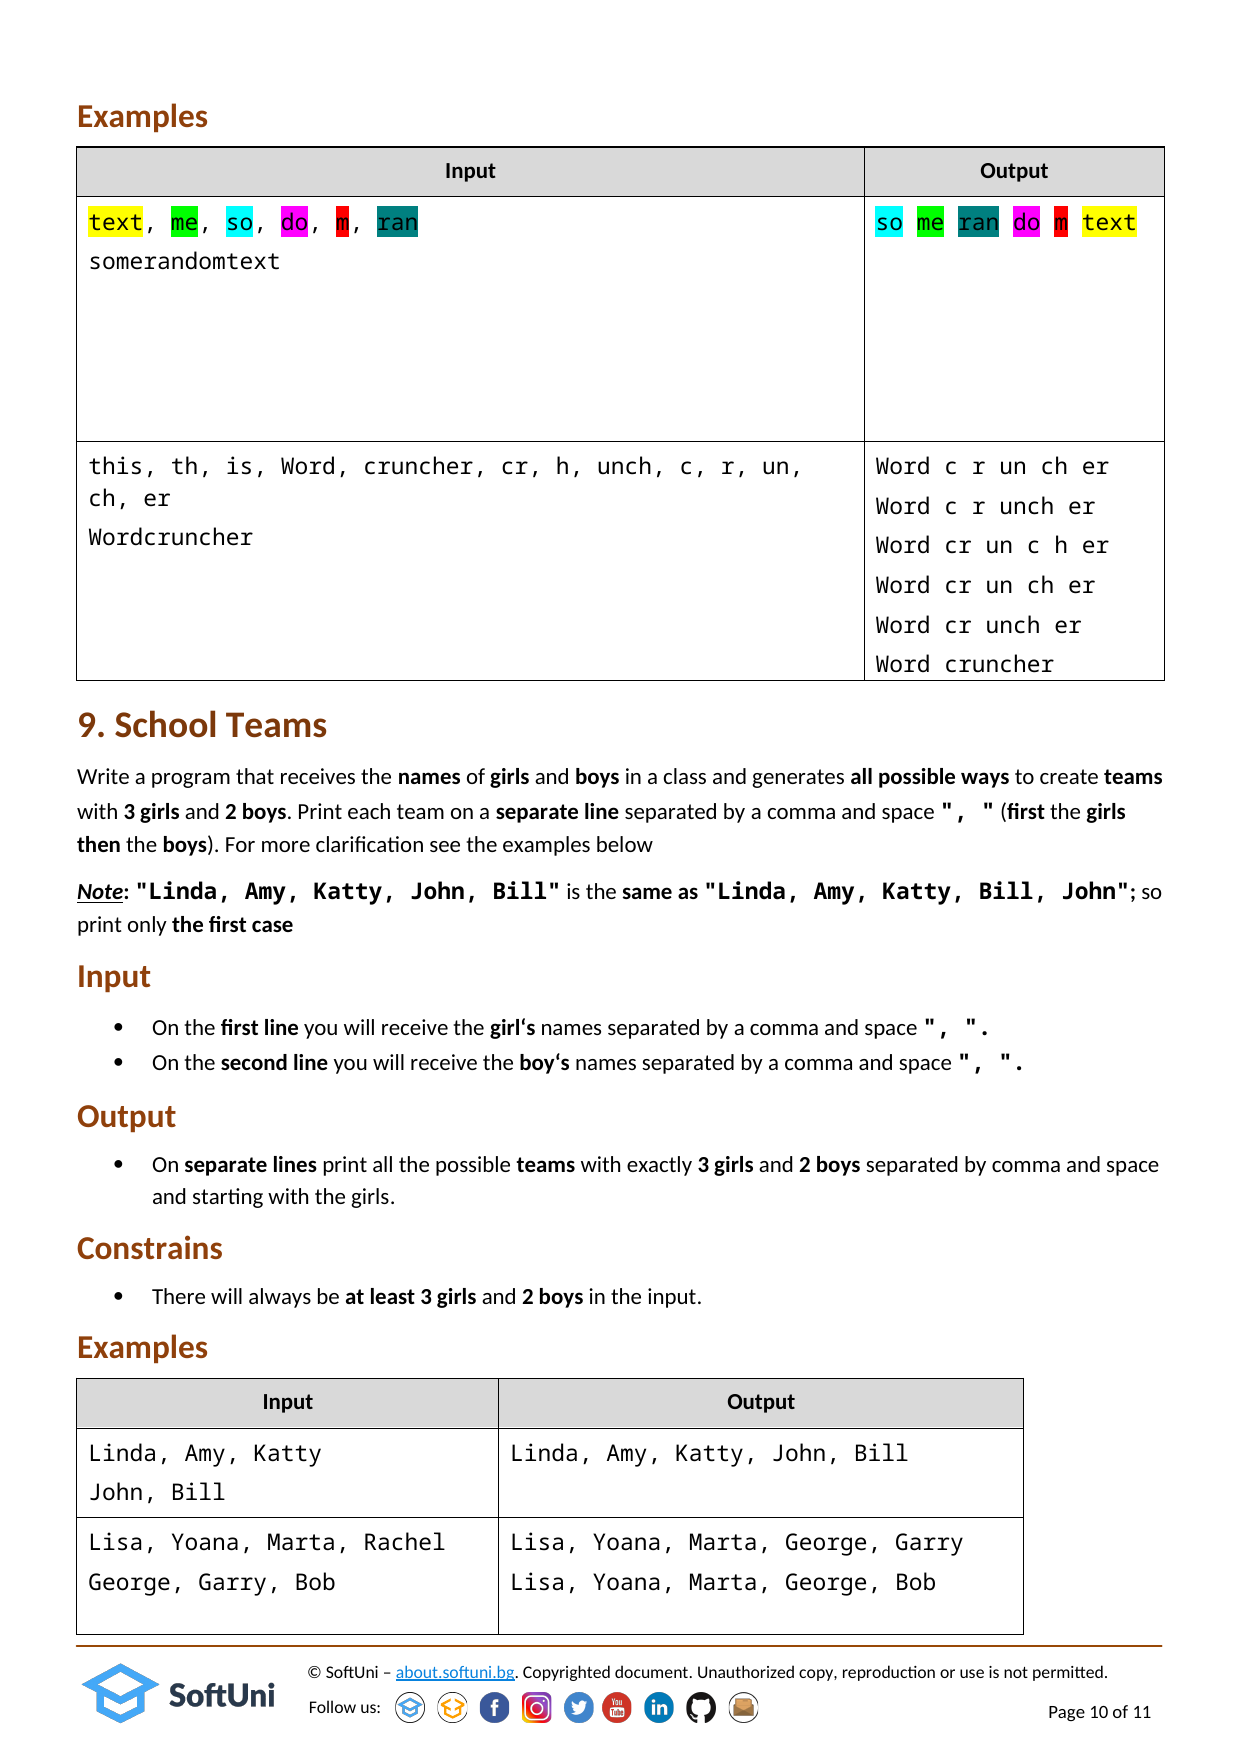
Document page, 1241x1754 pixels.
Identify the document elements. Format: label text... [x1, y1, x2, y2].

picture [686, 1692, 716, 1723]
picture [658, 1705, 667, 1714]
table_header Output [865, 148, 1164, 196]
picture [665, 1692, 674, 1701]
picture [522, 1692, 552, 1723]
picture [395, 1692, 425, 1723]
text Note: "Linda, Amy, Katty, John, Bill" is the same as "Linda, Amy, Katty, Bill, John"; so print only the first case [77, 875, 1163, 939]
table_cell Word c r un ch er Word c r unch er Word cr un c h er Word cr un ch er Word cr unch er Word cruncher [865, 442, 1164, 679]
subtitle Input [77, 955, 1163, 996]
list On separate lines print all the possible teams with exactly 3 girls and 2 boys separated by comma and space and starting with the girls. [114, 1150, 1163, 1210]
subtitle Examples [77, 1327, 1163, 1367]
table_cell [499, 1518, 1023, 1634]
subtitle Output [77, 1095, 1163, 1136]
picture [564, 1692, 594, 1723]
subtitle School Teams [77, 701, 1163, 747]
picture [75, 1658, 281, 1729]
subtitle Examples [77, 95, 1163, 136]
picture [665, 1714, 674, 1723]
picture [644, 1692, 653, 1701]
table_cell text, me, so, do, m, ran somerandomtext [77, 197, 864, 441]
picture [437, 1692, 468, 1723]
picture [728, 1692, 759, 1723]
picture [644, 1714, 653, 1723]
picture [602, 1692, 632, 1723]
table_cell this, th, is, Word, cruncher, cr, h, unch, c, r, un, ch, er Wordcruncher [77, 442, 864, 679]
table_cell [77, 1518, 498, 1634]
table_cell Linda, Amy, Katty, John, Bill [499, 1429, 1023, 1517]
table_header Input [77, 1379, 498, 1427]
picture [479, 1692, 510, 1723]
list On the second line you will receive the boy‘s names separated by a comma and space ", ". [114, 1046, 1163, 1078]
table_cell so me ran do m text [865, 197, 1164, 441]
table_cell Linda, Amy, Katty John, Bill [77, 1429, 498, 1517]
table_header Output [499, 1379, 1023, 1427]
text Write a program that receives the names of girls and boys in a class and generates all possible ways to create teams with 3 girls and 2 boys. Print each team on a separate line separated by a comma and space ", " (first the girls then the boys). For more clarification see the examples below [77, 762, 1163, 858]
list There will always be at least 3 girls and 2 boys in the input. [114, 1282, 1163, 1310]
list On the first line you will receive the girl‘s names separated by a comma and space ", ". [114, 1010, 1163, 1042]
table_header Input [77, 148, 864, 196]
subtitle Constrains [77, 1227, 1163, 1267]
